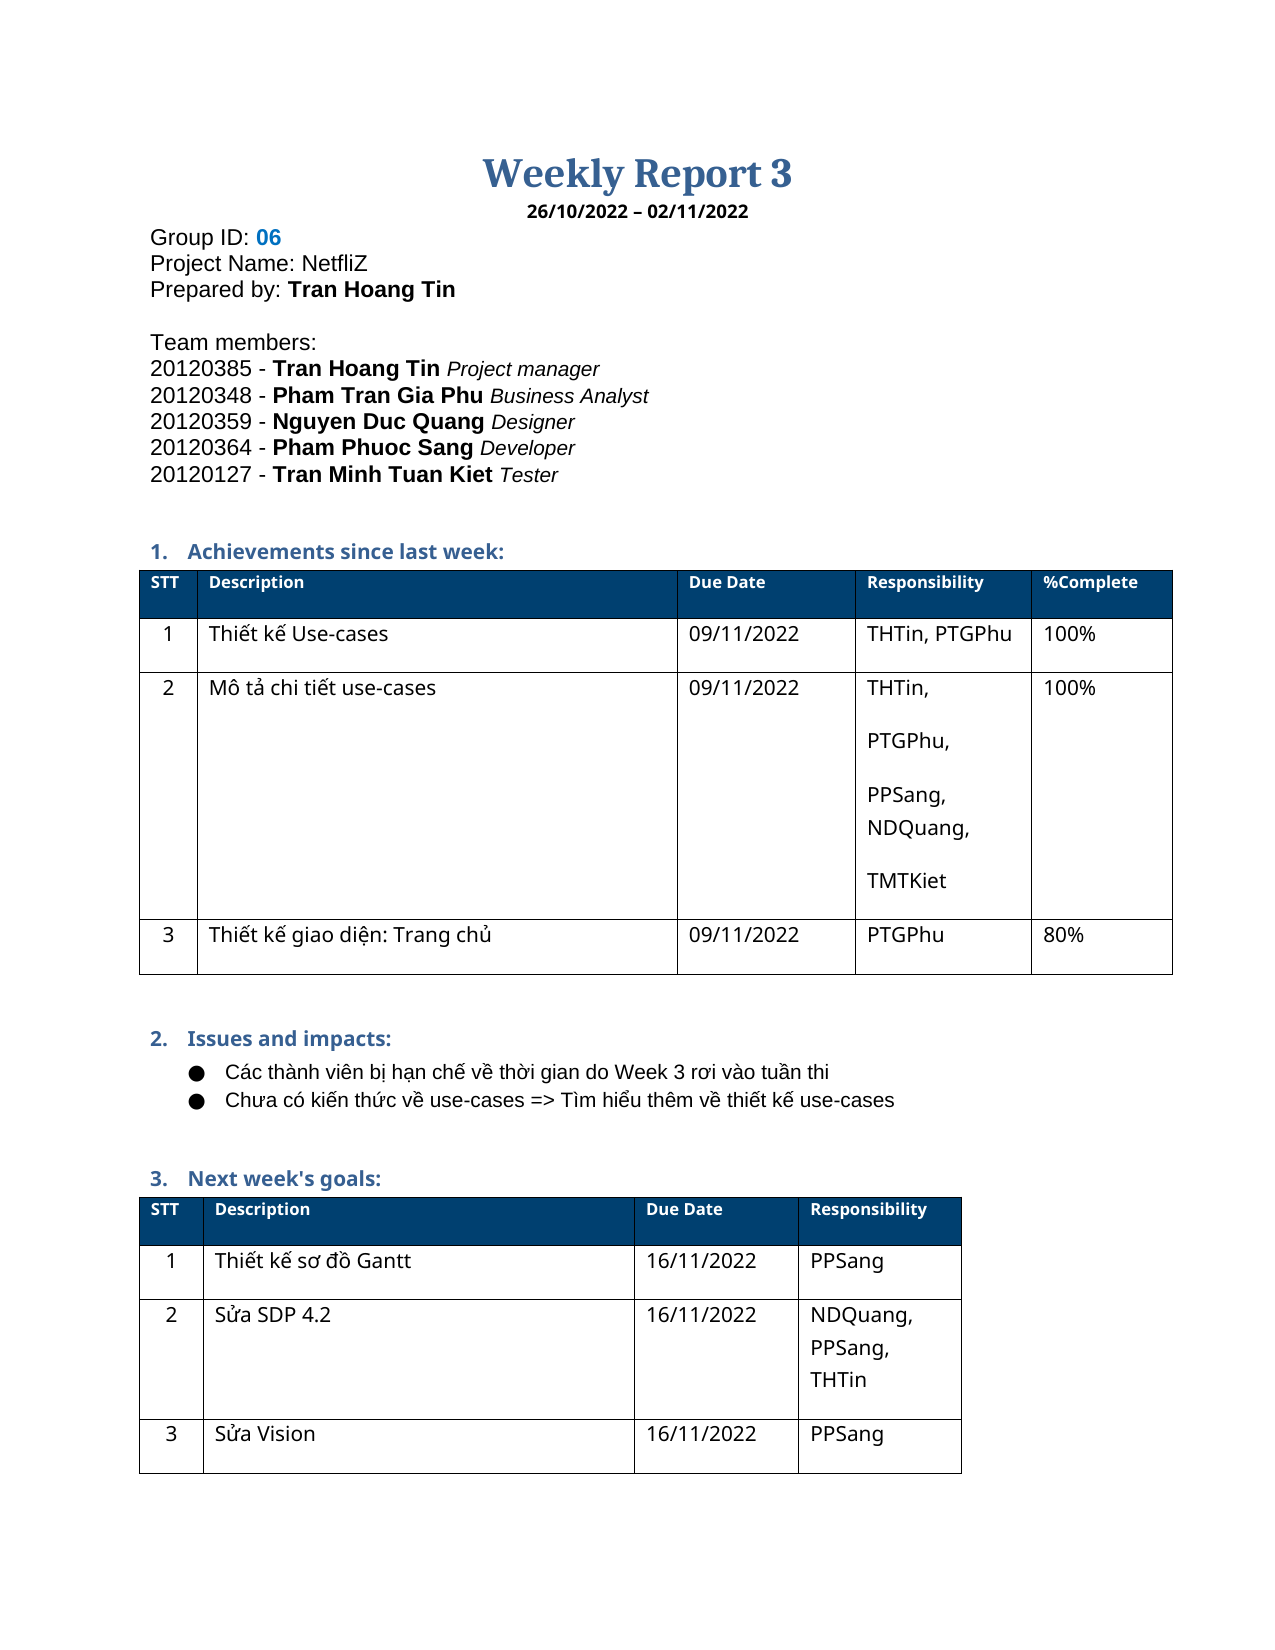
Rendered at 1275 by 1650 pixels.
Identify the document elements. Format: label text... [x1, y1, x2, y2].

table_cell 3 [140, 1420, 203, 1473]
table_cell THTin, PTGPhu [856, 619, 1031, 672]
table_cell PPSang [799, 1420, 961, 1473]
table_cell THTin, PTGPhu, PPSang, NDQuang, TMTKiet [856, 673, 1031, 919]
table_cell Sửa SDP 4.2 [204, 1300, 634, 1418]
table_cell 1 [140, 619, 197, 672]
table_cell 100% [1032, 673, 1172, 919]
text Project Name: NetfliZ [150, 250, 1125, 276]
table_cell 09/11/2022 [678, 920, 855, 973]
table_cell 09/11/2022 [678, 619, 855, 672]
text 20120348 - Pham Tran Gia Phu Business Analyst [150, 382, 1125, 408]
table_cell Mô tả chi tiết use-cases [198, 673, 677, 919]
table_header STT [140, 1198, 203, 1245]
table_cell Thiết kế sơ đồ Gantt [204, 1246, 634, 1299]
table_header Due Date [635, 1198, 798, 1245]
text Prepared by: Tran Hoang Tin [150, 276, 1125, 302]
table_header Responsibility [856, 571, 1031, 618]
table_cell Thiết kế giao diện: Trang chủ [198, 920, 677, 973]
text 26/10/2022 – 02/11/2022 [150, 198, 1125, 223]
table_cell Sửa Vision [204, 1420, 634, 1473]
subtitle Next week's goals: [150, 1164, 1125, 1192]
table_cell 16/11/2022 [635, 1300, 798, 1418]
table_cell PPSang [799, 1246, 961, 1299]
subtitle Issues and impacts: [150, 1024, 1125, 1053]
table_header Description [204, 1198, 634, 1245]
table_cell 80% [1032, 920, 1172, 973]
table_cell Thiết kế Use-cases [198, 619, 677, 672]
title Weekly Report 3 [150, 150, 1125, 198]
table_cell 09/11/2022 [678, 673, 855, 919]
subtitle Achievements since last week: [150, 537, 1125, 565]
table_cell 100% [1032, 619, 1172, 672]
table_header Due Date [678, 571, 855, 618]
table_header Description [198, 571, 677, 618]
text 20120359 - Nguyen Duc Quang Designer 20120364 - Pham Phuoc Sang Developer 20120127 - Tran Minh Tuan Kiet Tester [150, 408, 1125, 487]
table_header %Complete [1032, 571, 1172, 618]
table_cell 2 [140, 673, 197, 919]
text Group ID: 06 [150, 223, 1125, 250]
table_header STT [140, 571, 197, 618]
table_cell 2 [140, 1300, 203, 1418]
table_cell NDQuang, PPSang, THTin [799, 1300, 961, 1418]
table_cell PTGPhu [856, 920, 1031, 973]
table_cell 1 [140, 1246, 203, 1299]
table_cell 3 [140, 920, 197, 973]
text 20120385 - Tran Hoang Tin Project manager [150, 355, 1125, 382]
text Team members: [150, 329, 1125, 355]
table_cell 16/11/2022 [635, 1246, 798, 1299]
table_cell 16/11/2022 [635, 1420, 798, 1473]
table_header Responsibility [799, 1198, 961, 1245]
